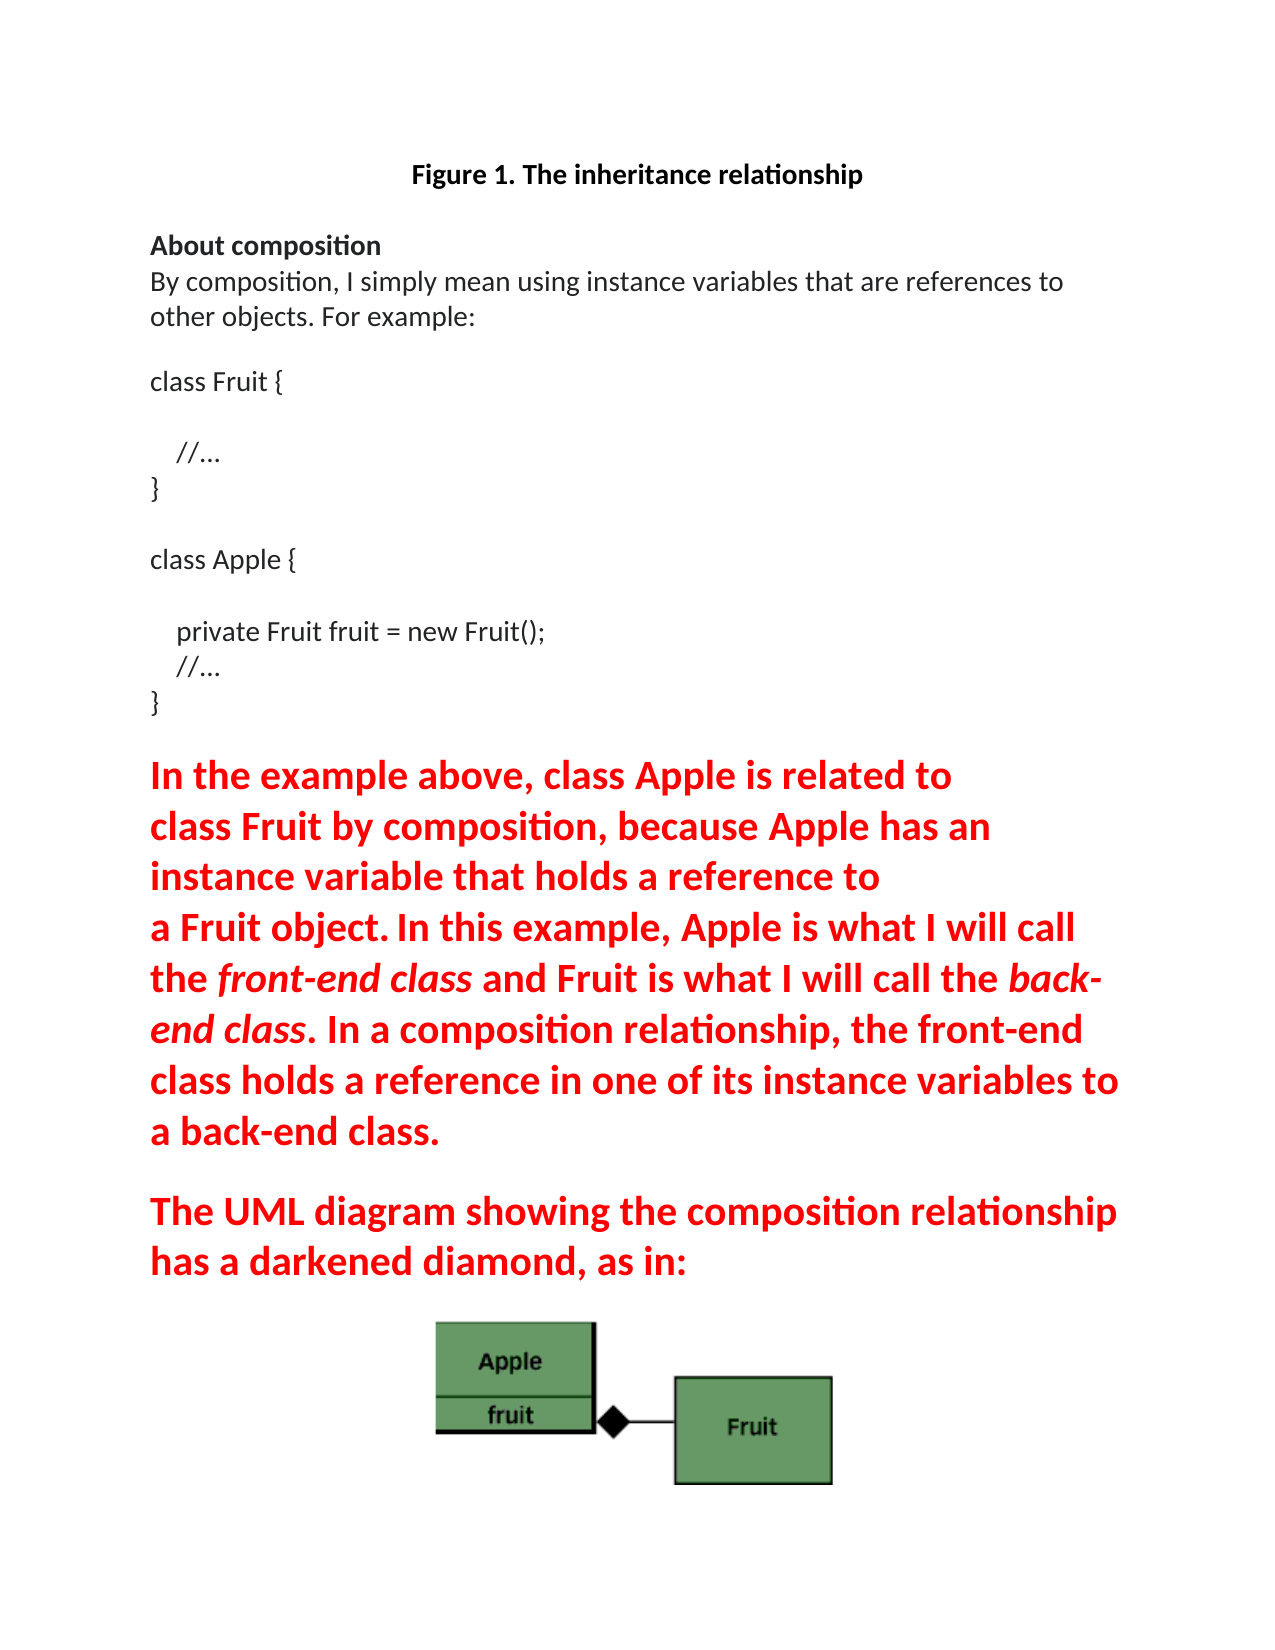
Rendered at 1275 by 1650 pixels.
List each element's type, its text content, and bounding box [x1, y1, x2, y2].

text In the example above, class Apple is related to class Fruit by composition, because Apple has an instance variable that holds a reference to a Fruit object. In this example, Apple is what I will call the front-end class and Fruit is what I will call the back-end class. In a composition relationship, the front-end class holds a reference in one of its instance variables to a back-end class. [150, 749, 1125, 1155]
text The UML diagram showing the composition relationship has a darkened diamond, as in: [150, 1184, 1125, 1286]
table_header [402, 150, 873, 198]
text class Apple { [150, 541, 1125, 577]
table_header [396, 1315, 879, 1498]
text class Fruit { [150, 363, 1125, 399]
text About composition By composition, I simply mean using instance variables that are references to other objects. For example: [150, 227, 1125, 334]
text //... [150, 434, 1125, 470]
text private Fruit fruit = new Fruit(); [150, 613, 1125, 648]
text } [150, 684, 1125, 719]
text } [150, 470, 1125, 506]
picture [435, 1321, 833, 1485]
text //... [150, 648, 1125, 684]
